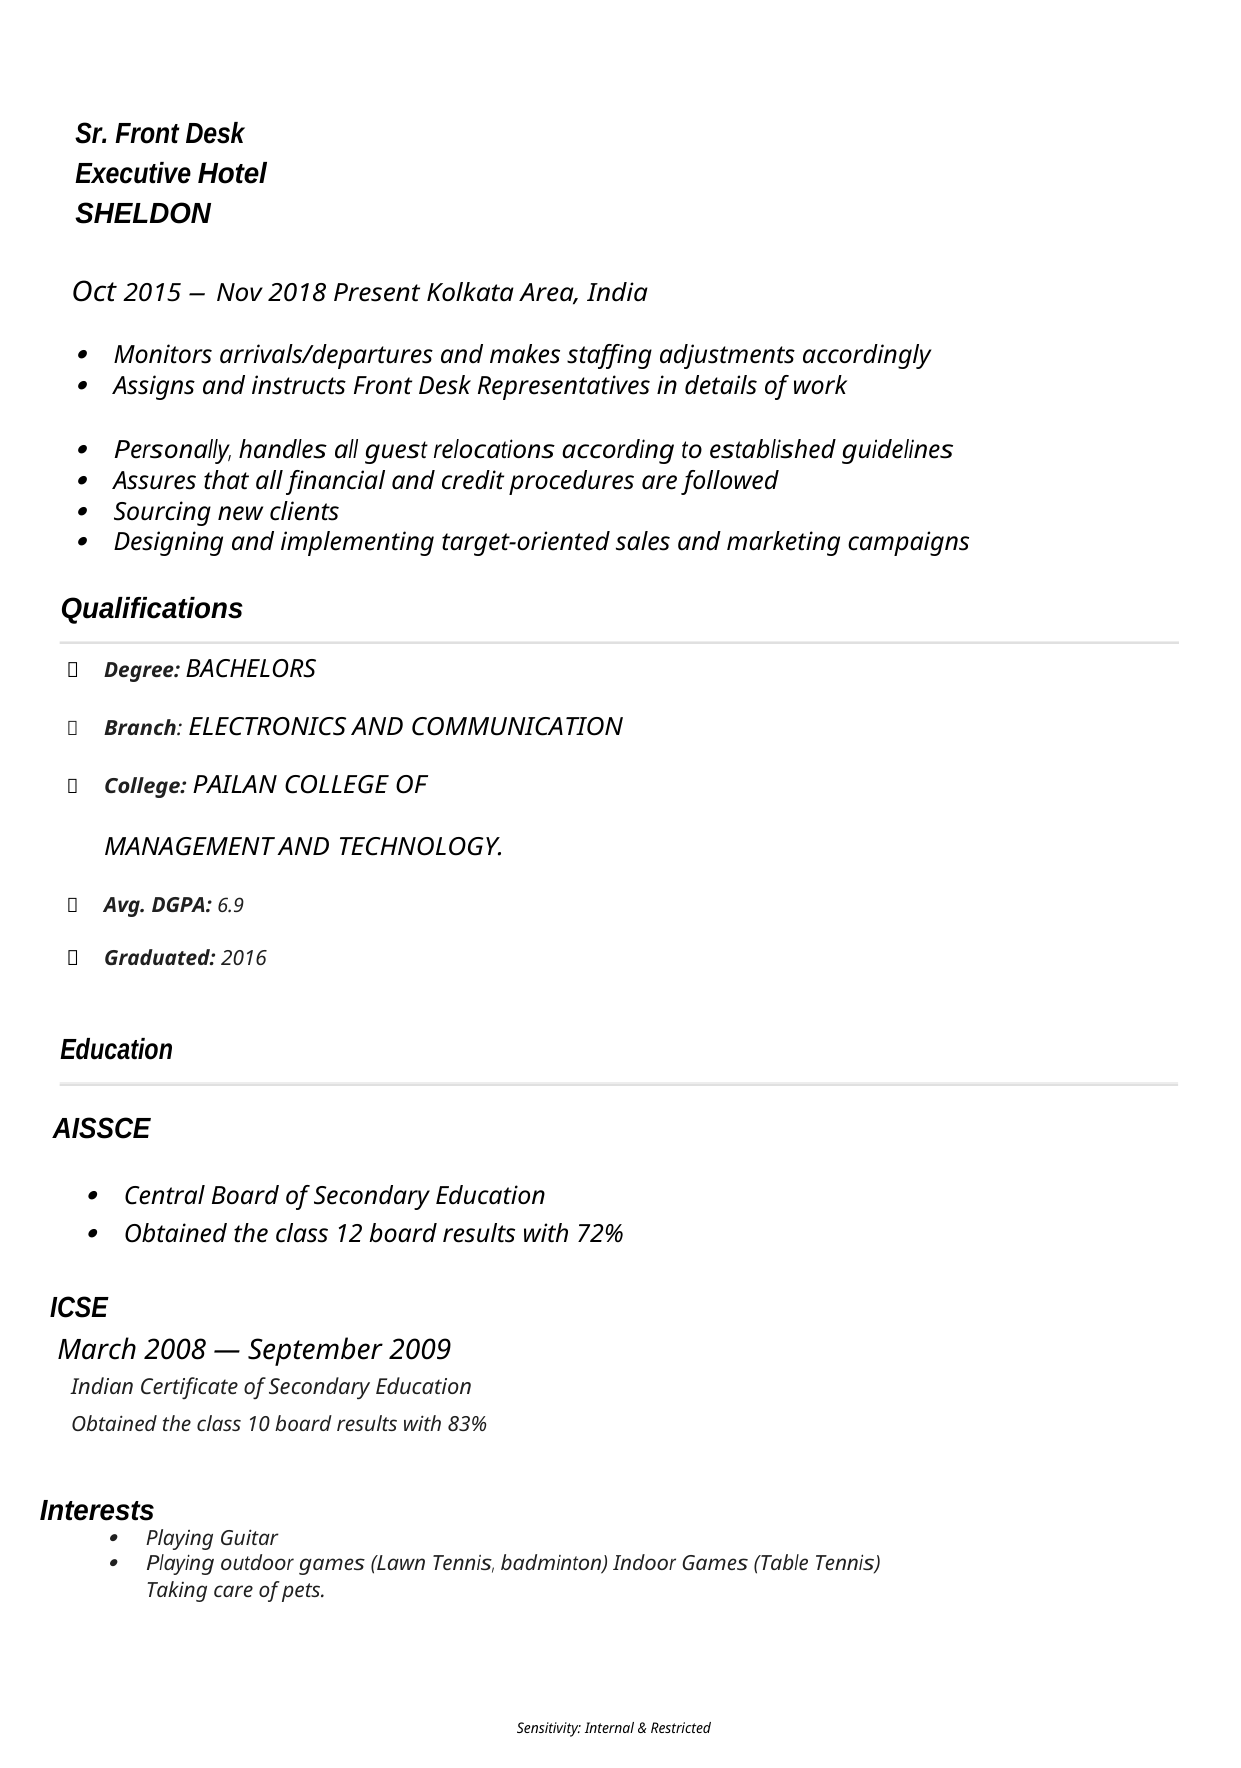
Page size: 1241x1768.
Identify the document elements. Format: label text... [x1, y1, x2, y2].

list Central Board of Secondary Education [86, 1178, 1190, 1212]
subtitle Interests [39, 1493, 1190, 1527]
text Indian Certificate of Secondary Education [71, 1371, 1190, 1401]
picture [269, 1082, 1179, 1086]
list Playing outdoor games (Lawn Tennis, badminton) Indoor Games (Table Tennis) [108, 1551, 1190, 1575]
list Personally, handles all guest relocations according to established guidelines [76, 434, 1190, 465]
list College: PAILAN COLLEGE OF MANAGEMENT AND TECHNOLOGY. [66, 766, 599, 862]
list Degree: BACHELORS [66, 651, 1190, 685]
list Designing and implementing target-oriented sales and marketing campaigns [76, 526, 1190, 557]
list Playing Guitar [108, 1527, 1190, 1551]
text March 2008 — September 2009 [57, 1330, 1190, 1368]
list Avg. DGPA: 6.9 [66, 891, 1190, 919]
list Assigns and instructs Front Desk Representatives in details of work [76, 369, 1190, 400]
text Oct 2015 – Nov 2018 Present Kolkata Area, India [71, 272, 1190, 310]
text Taking care of pets. [146, 1576, 1190, 1604]
subtitle Education AISSCE [53, 987, 269, 1145]
list Branch: ELECTRONICS AND COMMUNICATION [66, 708, 1190, 742]
list Assures that all financial and credit procedures are followed [76, 465, 1190, 496]
subtitle Qualifications [60, 591, 1190, 624]
list Graduated: 2016 [66, 943, 1190, 972]
text Obtained the class 10 board results with 83% [71, 1409, 1190, 1438]
list Sourcing new clients [76, 496, 1190, 526]
list Obtained the class 12 board results with 72% [86, 1216, 1190, 1250]
list Monitors arrivals/departures and makes staffing adjustments accordingly [76, 339, 1190, 369]
subtitle Sr. Front Desk Executive Hotel SHELDON [75, 116, 363, 230]
subtitle ICSE [50, 1290, 1190, 1323]
